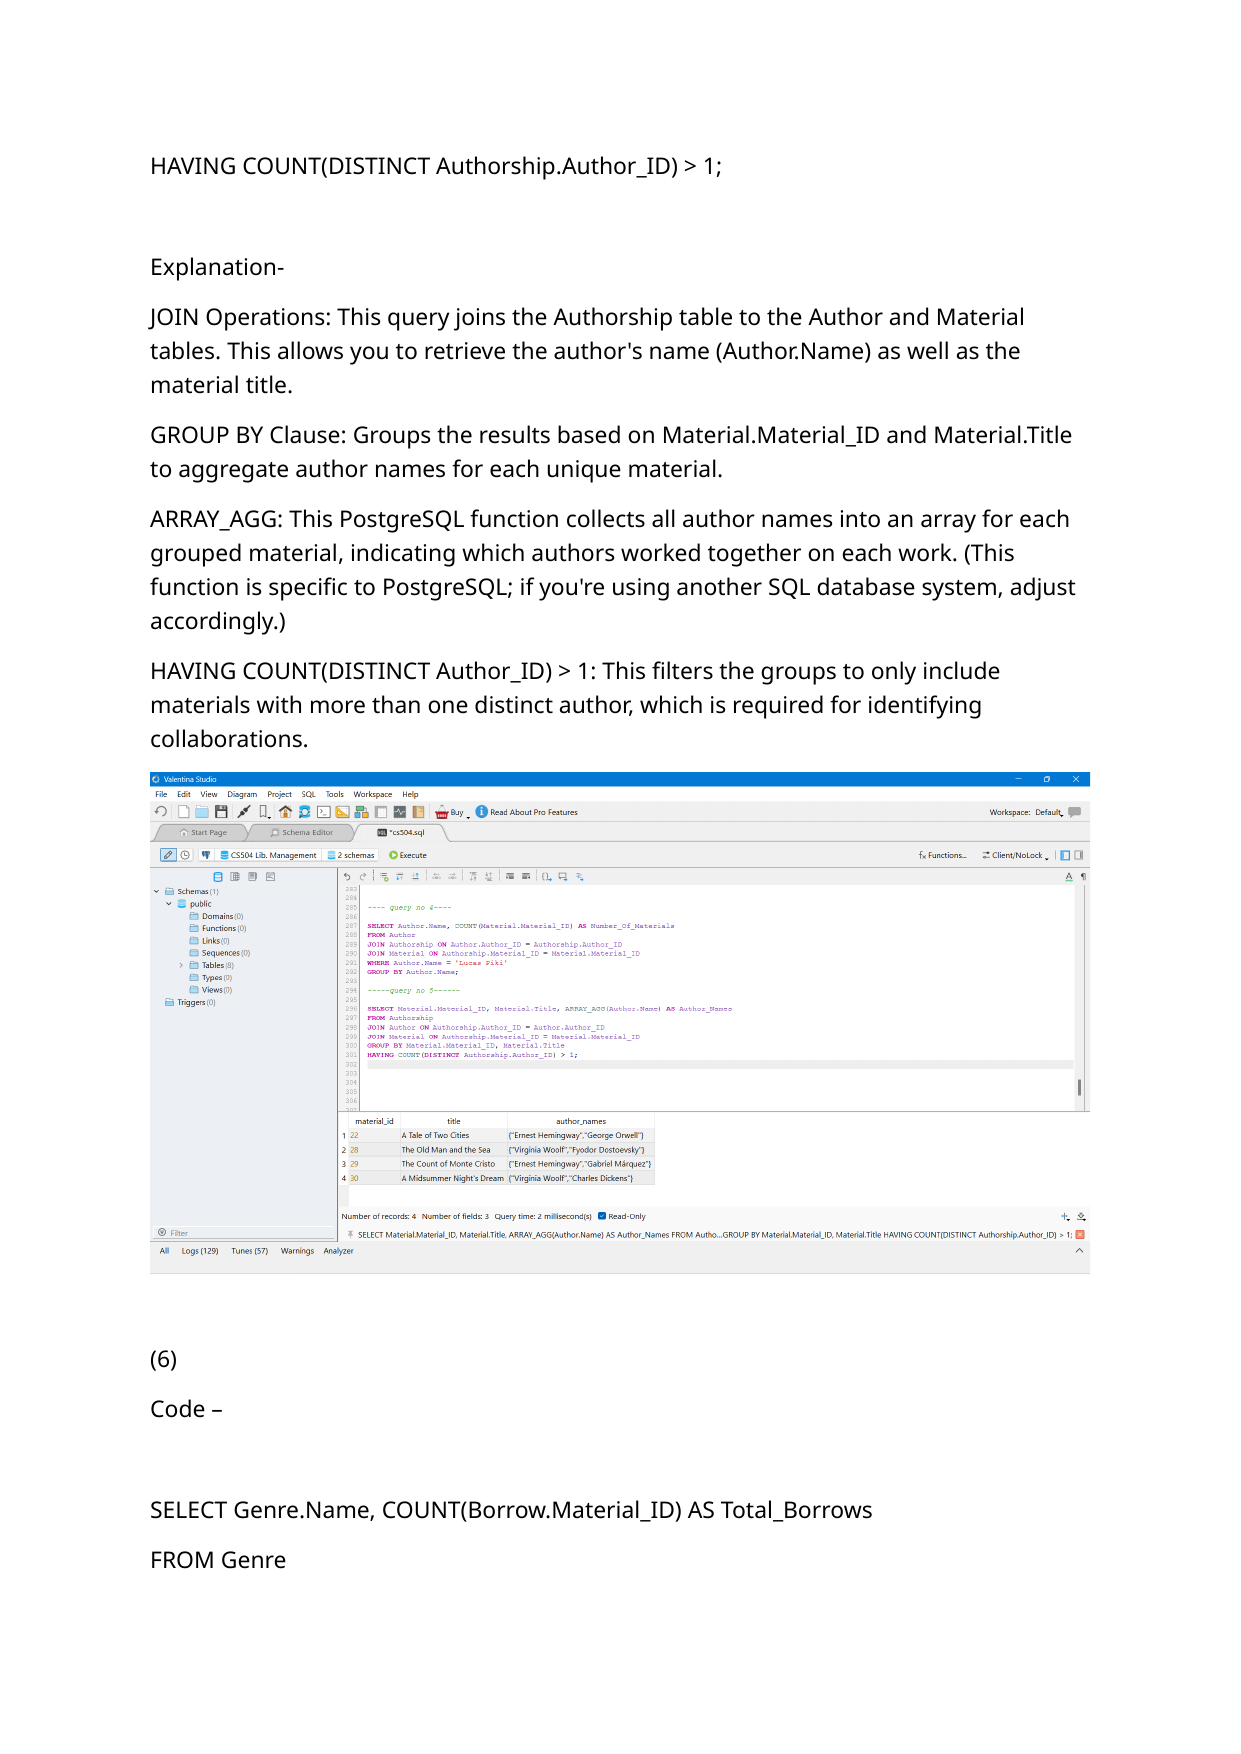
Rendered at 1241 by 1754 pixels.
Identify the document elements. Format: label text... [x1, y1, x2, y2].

text HAVING COUNT(DISTINCT Author_ID) > 1: This filters the groups to only include materials with more than one distinct author, which is required for identifying collaborations. [150, 655, 1090, 754]
text SELECT Genre.Name, COUNT(Borrow.Material_ID) AS Total_Borrows [150, 1494, 1090, 1525]
text ARRAY_AGG: This PostgreSQL function collects all author names into an array for each grouped material, indicating which authors worked together on each work. (This function is specific to PostgreSQL; if you're using another SQL database system, adjust accordingly.) [150, 503, 1090, 636]
text GROUP BY Clause: Groups the results based on Material.Material_ID and Material.Title to aggregate author names for each unique material. [150, 419, 1090, 484]
text FROM Genre [150, 1544, 1090, 1576]
text JOIN Operations: This query joins the Authorship table to the Author and Material tables. This allows you to retrieve the author's name (Author.Name) as well as the material title. [150, 301, 1090, 400]
text (6) [150, 1343, 1090, 1374]
text Code – [150, 1393, 1090, 1424]
picture [150, 772, 1091, 1274]
text HAVING COUNT(DISTINCT Authorship.Author_ID) > 1; [150, 150, 1090, 181]
text Explanation- [150, 251, 1090, 282]
